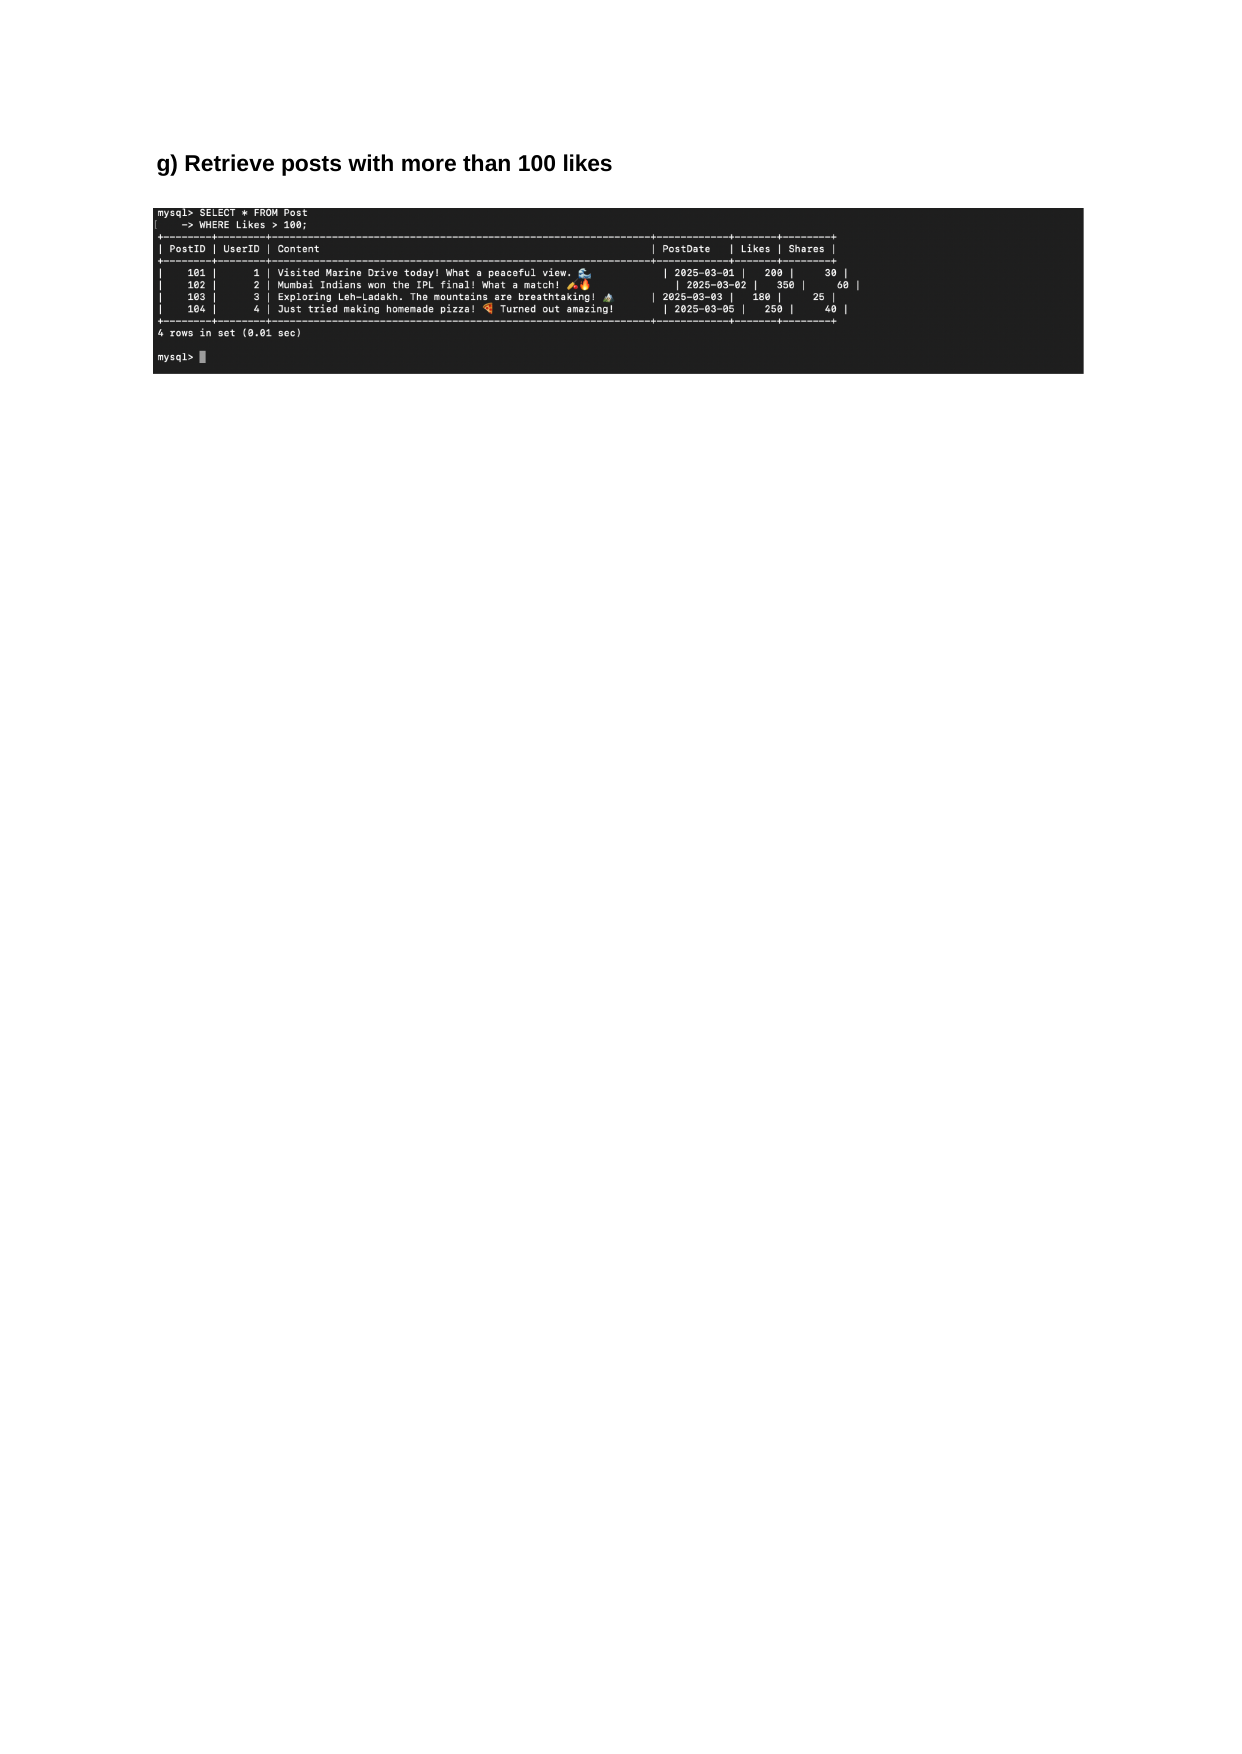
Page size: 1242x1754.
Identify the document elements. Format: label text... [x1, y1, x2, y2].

picture [153, 208, 1084, 374]
list Retrieve posts with more than 100 likes [156, 150, 1104, 176]
